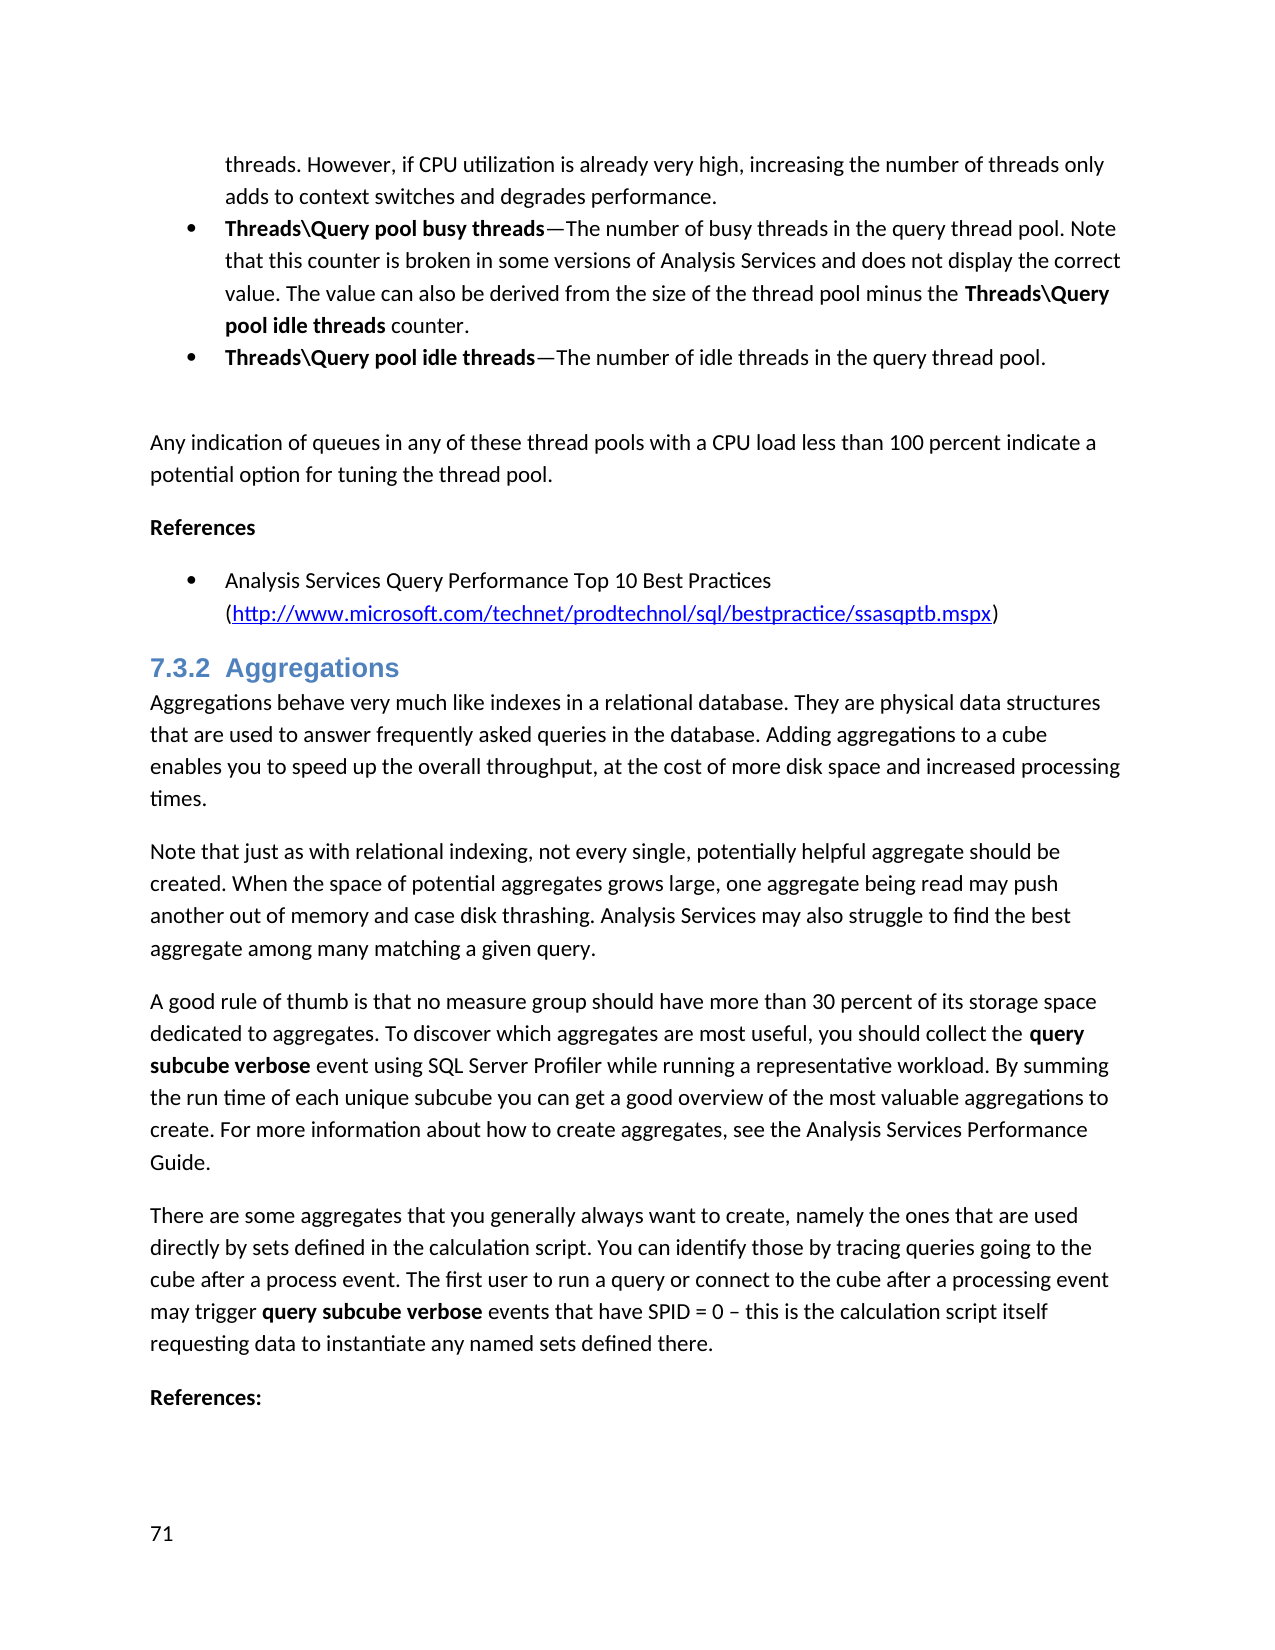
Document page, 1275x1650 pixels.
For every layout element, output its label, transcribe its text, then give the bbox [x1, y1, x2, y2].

text A good rule of thumb is that no measure group should have more than 30 percent of its storage space dedicated to aggregates. To discover which aggregates are most useful, you should collect the query subcube verbose event using SQL Server Profiler while running a representative workload. By summing the run time of each unique subcube you can get a good overview of the most valuable aggregations to create. For more information about how to create aggregates, see the Analysis Services Performance Guide. [150, 987, 1125, 1176]
text Aggregations behave very much like indexes in a relational database. They are physical data structures that are used to answer frequently asked queries in the database. Adding aggregations to a cube enables you to speed up the overall throughput, at the cost of more disk space and increased processing times. [150, 688, 1125, 812]
subtitle Aggregations [150, 652, 1125, 683]
list Threads\Query pool idle threads—The number of idle threads in the query thread pool. [187, 343, 1125, 371]
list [187, 150, 1125, 210]
text Note that just as with relational indexing, not every single, potentially helpful aggregate should be created. When the space of potential aggregates grows large, one aggregate being read may push another out of memory and case disk thrashing. Analysis Services may also struggle to find the best aggregate among many matching a given query. [150, 837, 1125, 962]
text Any indication of queues in any of these thread pools with a CPU load less than 100 percent indicate a potential option for tuning the thread pool. [150, 428, 1125, 488]
text References [150, 513, 1125, 542]
list Analysis Services Query Performance Top 10 Best Practices (http://www.microsoft.com/technet/prodtechnol/sql/bestpractice/ssasqptb.mspx) [187, 567, 1125, 627]
text References: [150, 1383, 1125, 1411]
list Threads\Query pool busy threads—The number of busy threads in the query thread pool. Note that this counter is broken in some versions of Analysis Services and does not display the correct value. The value can also be derived from the size of the thread pool minus the Threads\Query pool idle threads counter. [187, 214, 1125, 339]
text There are some aggregates that you generally always want to create, namely the ones that are used directly by sets defined in the calculation script. You can identify those by tracing queries going to the cube after a process event. The first user to run a query or connect to the cube after a processing event may trigger query subcube verbose events that have SPID = 0 – this is the calculation script itself requesting data to instantiate any named sets defined there. [150, 1201, 1125, 1358]
